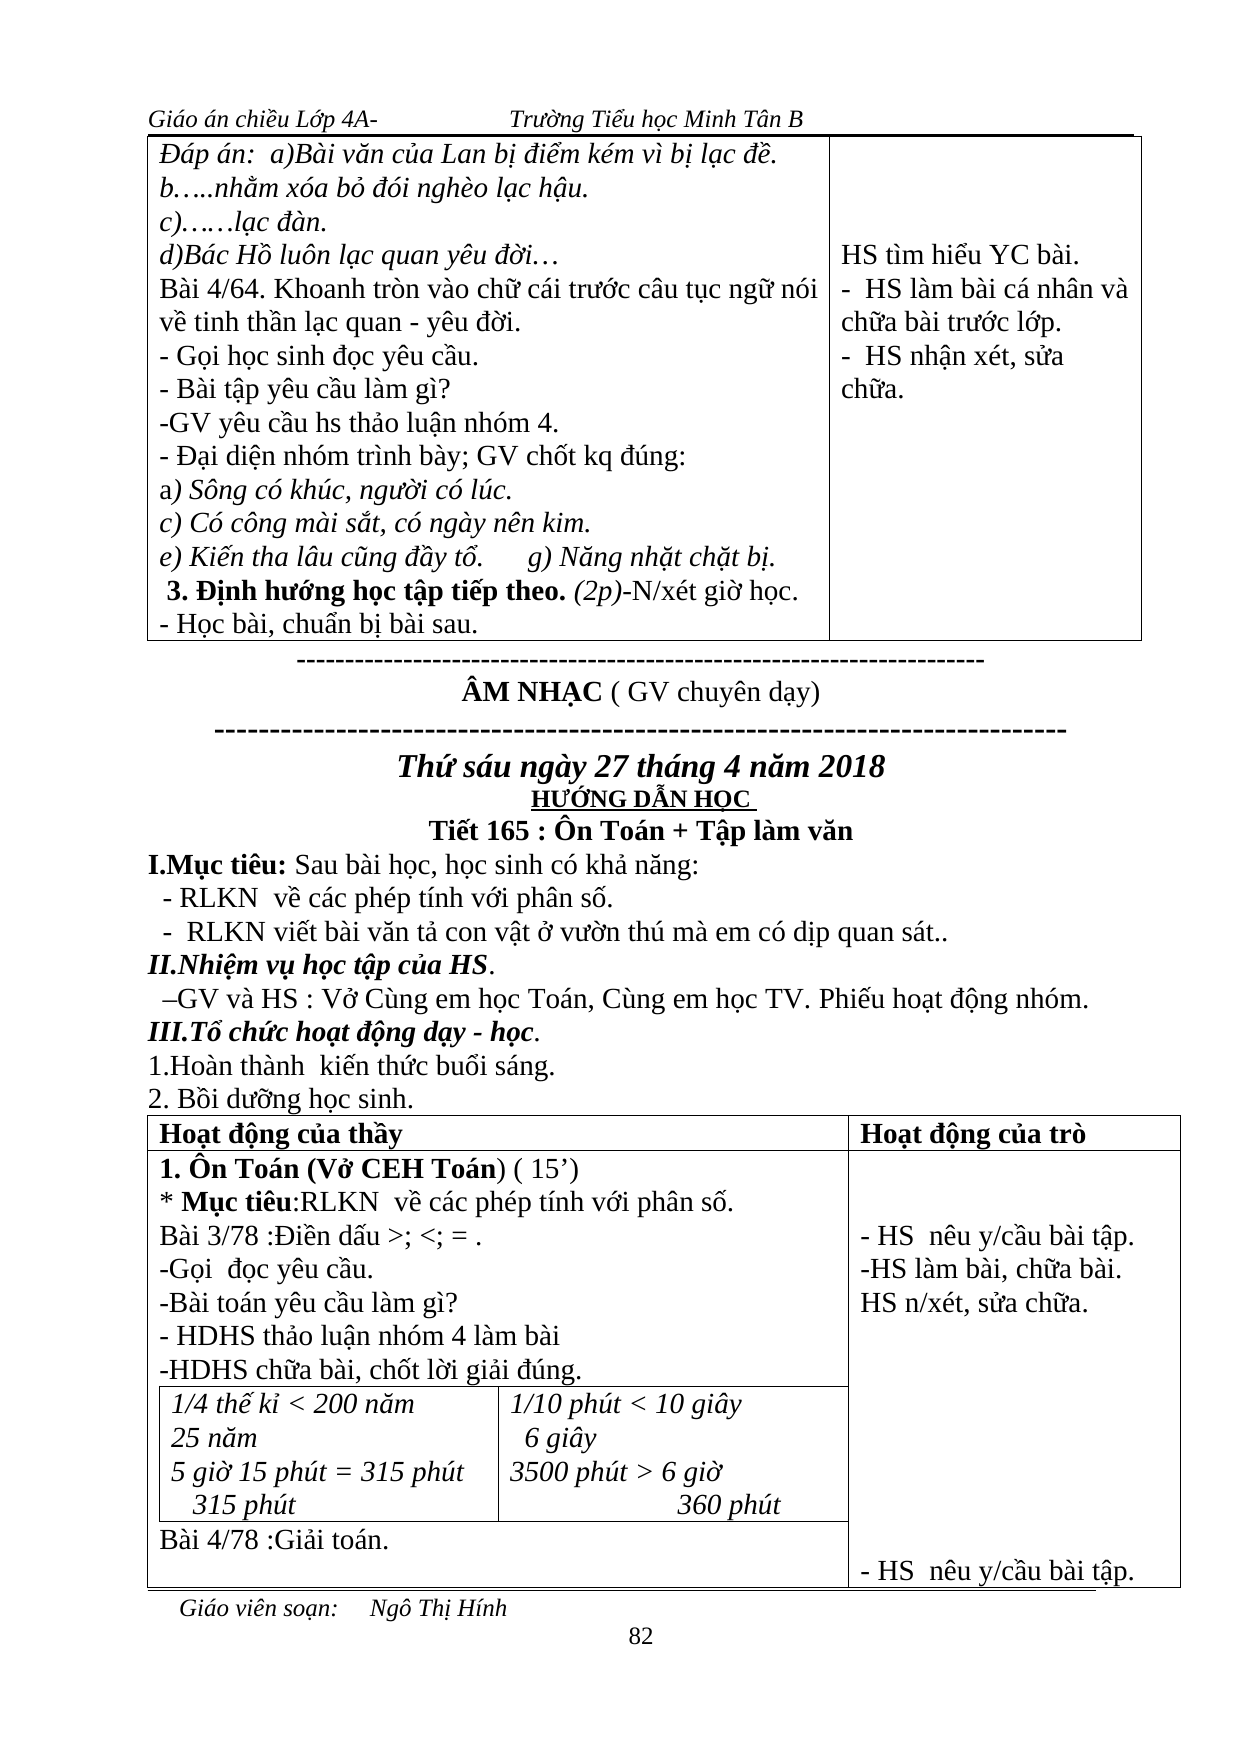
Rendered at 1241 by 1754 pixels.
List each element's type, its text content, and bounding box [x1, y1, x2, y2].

text HƯỚNG DẪN HỌC [148, 784, 1134, 813]
text ----------------------------------------------------------------------- [148, 641, 1134, 674]
text Thứ sáu ngày 27 tháng 4 năm 2018 [148, 746, 1134, 784]
text Tiết 165 : Ôn Toán + Tập làm văn [148, 813, 1134, 847]
text 2. Bồi dưỡng học sinh. [148, 1082, 1134, 1115]
text 1.Hoàn thành kiến thức buổi sáng. [148, 1048, 1134, 1082]
text –GV và HS : Vở Cùng em học Toán, Cùng em học TV. Phiếu hoạt động nhóm. [148, 981, 1134, 1014]
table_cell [830, 137, 1141, 640]
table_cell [148, 137, 829, 640]
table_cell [148, 1151, 848, 1587]
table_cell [849, 1151, 1180, 1587]
text ÂM NHẠC ( GV chuyên dạy) [148, 674, 1134, 708]
table_header Hoạt động của trò [849, 1116, 1180, 1150]
text III.Tổ chức hoạt động dạy - học. [148, 1014, 1134, 1048]
text - RLKN về các phép tính với phân số. [148, 880, 1134, 914]
text II.Nhiệm vụ học tập của HS. [148, 947, 1134, 981]
table_header Hoạt động của thầy [148, 1116, 848, 1150]
text - RLKN viết bài văn tả con vật ở vườn thú mà em có dịp quan sát.. [148, 914, 1134, 947]
text I.Mục tiêu: Sau bài học, học sinh có khả năng: [148, 847, 1134, 880]
text ----------------------------------------------------------------------------- [148, 708, 1134, 746]
